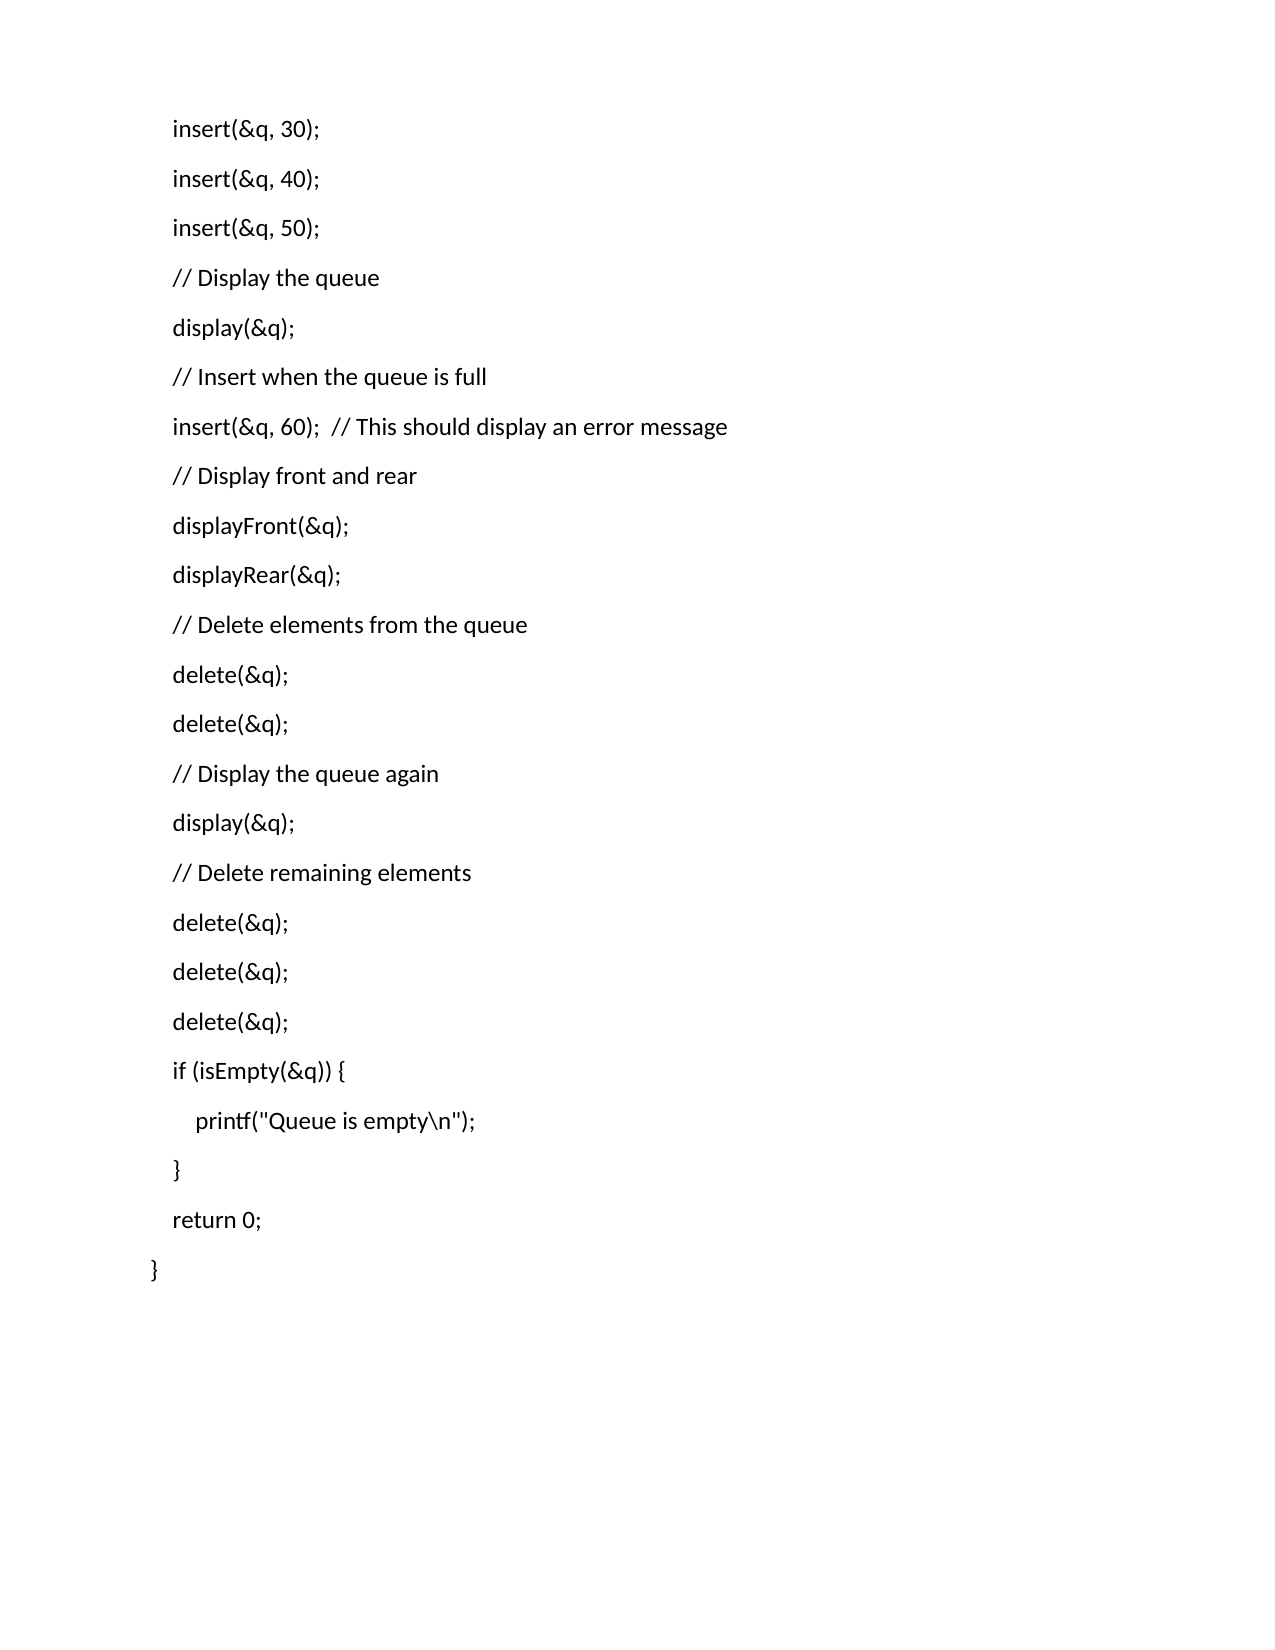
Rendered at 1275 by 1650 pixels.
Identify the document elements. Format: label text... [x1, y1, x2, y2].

text return 0; [150, 1204, 1125, 1235]
text insert(&q, 60); // This should display an error message [150, 411, 1125, 441]
text // Display front and rear [150, 461, 1125, 491]
text // Delete elements from the queue [150, 609, 1125, 640]
text // Display the queue again [150, 758, 1125, 788]
text delete(&q); [150, 1006, 1125, 1036]
text delete(&q); [150, 659, 1125, 689]
text printf("Queue is empty\n"); [150, 1105, 1125, 1136]
text displayRear(&q); [150, 560, 1125, 590]
text display(&q); [150, 808, 1125, 838]
text delete(&q); [150, 956, 1125, 987]
text delete(&q); [150, 907, 1125, 937]
text display(&q); [150, 312, 1125, 342]
text // Display the queue [150, 262, 1125, 293]
text insert(&q, 30); [150, 113, 1125, 144]
text } [150, 1254, 1125, 1284]
text // Insert when the queue is full [150, 361, 1125, 392]
text if (isEmpty(&q)) { [150, 1056, 1125, 1086]
text insert(&q, 40); [150, 163, 1125, 193]
text insert(&q, 50); [150, 213, 1125, 243]
text } [150, 1155, 1125, 1185]
text delete(&q); [150, 708, 1125, 739]
text // Delete remaining elements [150, 857, 1125, 888]
text displayFront(&q); [150, 510, 1125, 541]
